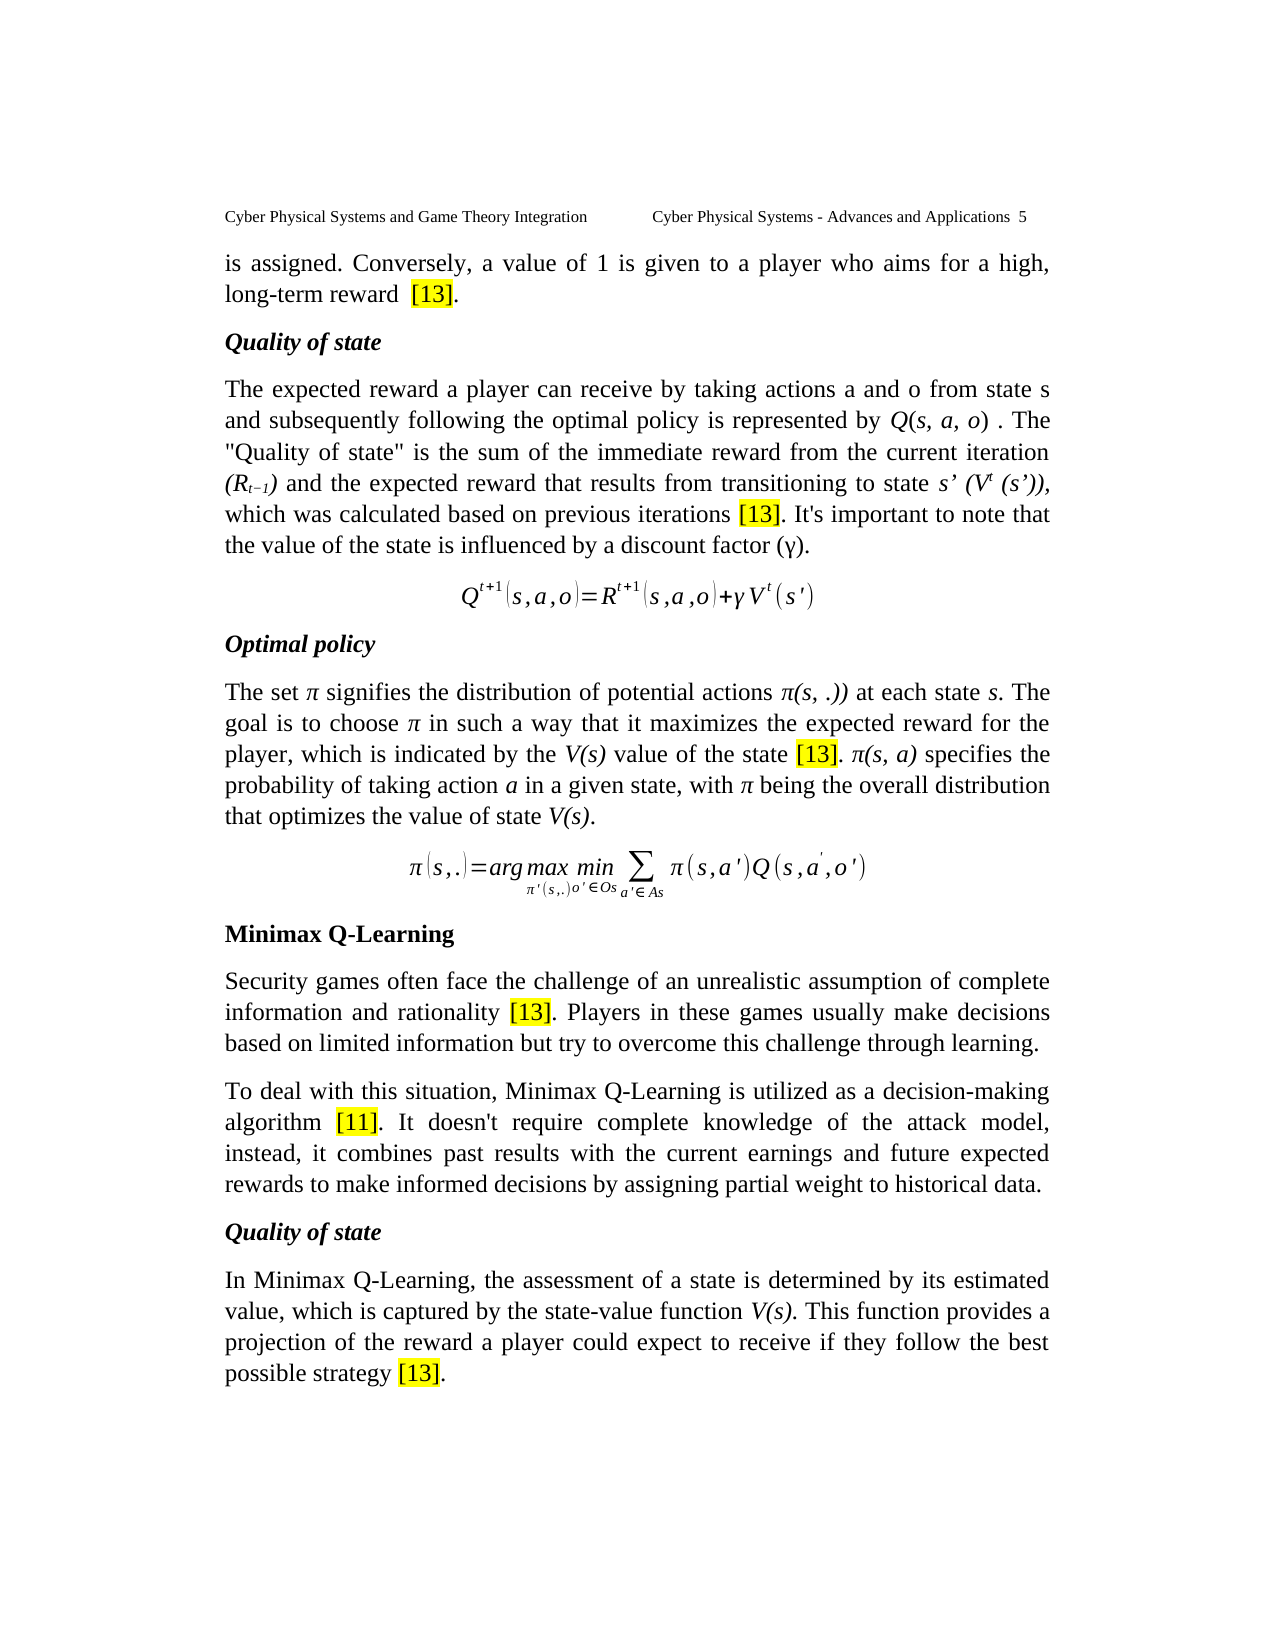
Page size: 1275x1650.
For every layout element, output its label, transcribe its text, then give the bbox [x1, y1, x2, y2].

text The expected reward a player can receive by taking actions a and o from state s and subsequently following the optimal policy is represented by Q(s, a, o) . The "Quality of state" is the sum of the immediate reward from the current iteration (Rt−1) and the expected reward that results from transitioning to state s’ (Vt (s’)), which was calculated based on previous iterations [13]. It's important to note that the value of the state is influenced by a discount factor (γ). [224, 374, 1051, 558]
text Quality of state [224, 1217, 1051, 1246]
text The set π signifies the distribution of potential actions π(s, .)) at each state s. The goal is to choose π in such a way that it maximizes the expected reward for the player, which is indicated by the V(s) value of the state [13]. π(s, a) specifies the probability of taking action a in a given state, with π being the overall distribution that optimizes the value of state V(s). [224, 677, 1051, 830]
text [224, 248, 1051, 308]
text Minimax Q-Learning [224, 919, 1051, 947]
text To deal with this situation, Minimax Q-Learning is utilized as a decision-making algorithm [11]. It doesn't require complete knowledge of the attack model, instead, it combines past results with the current earnings and future expected rewards to make informed decisions by assigning partial weight to historical data. [224, 1076, 1051, 1198]
text Security games often face the challenge of an unrealistic assumption of complete information and rationality [13]. Players in these games usually make decisions based on limited information but try to overcome this challenge through learning. [224, 966, 1051, 1057]
text In Minimax Q-Learning, the assessment of a state is determined by its estimated value, which is captured by the state-value function V(s). This function provides a projection of the reward a player could expect to receive if they follow the best possible strategy [13]. [224, 1265, 1051, 1387]
text Optimal policy [224, 629, 1051, 658]
text Quality of state [224, 327, 1051, 356]
